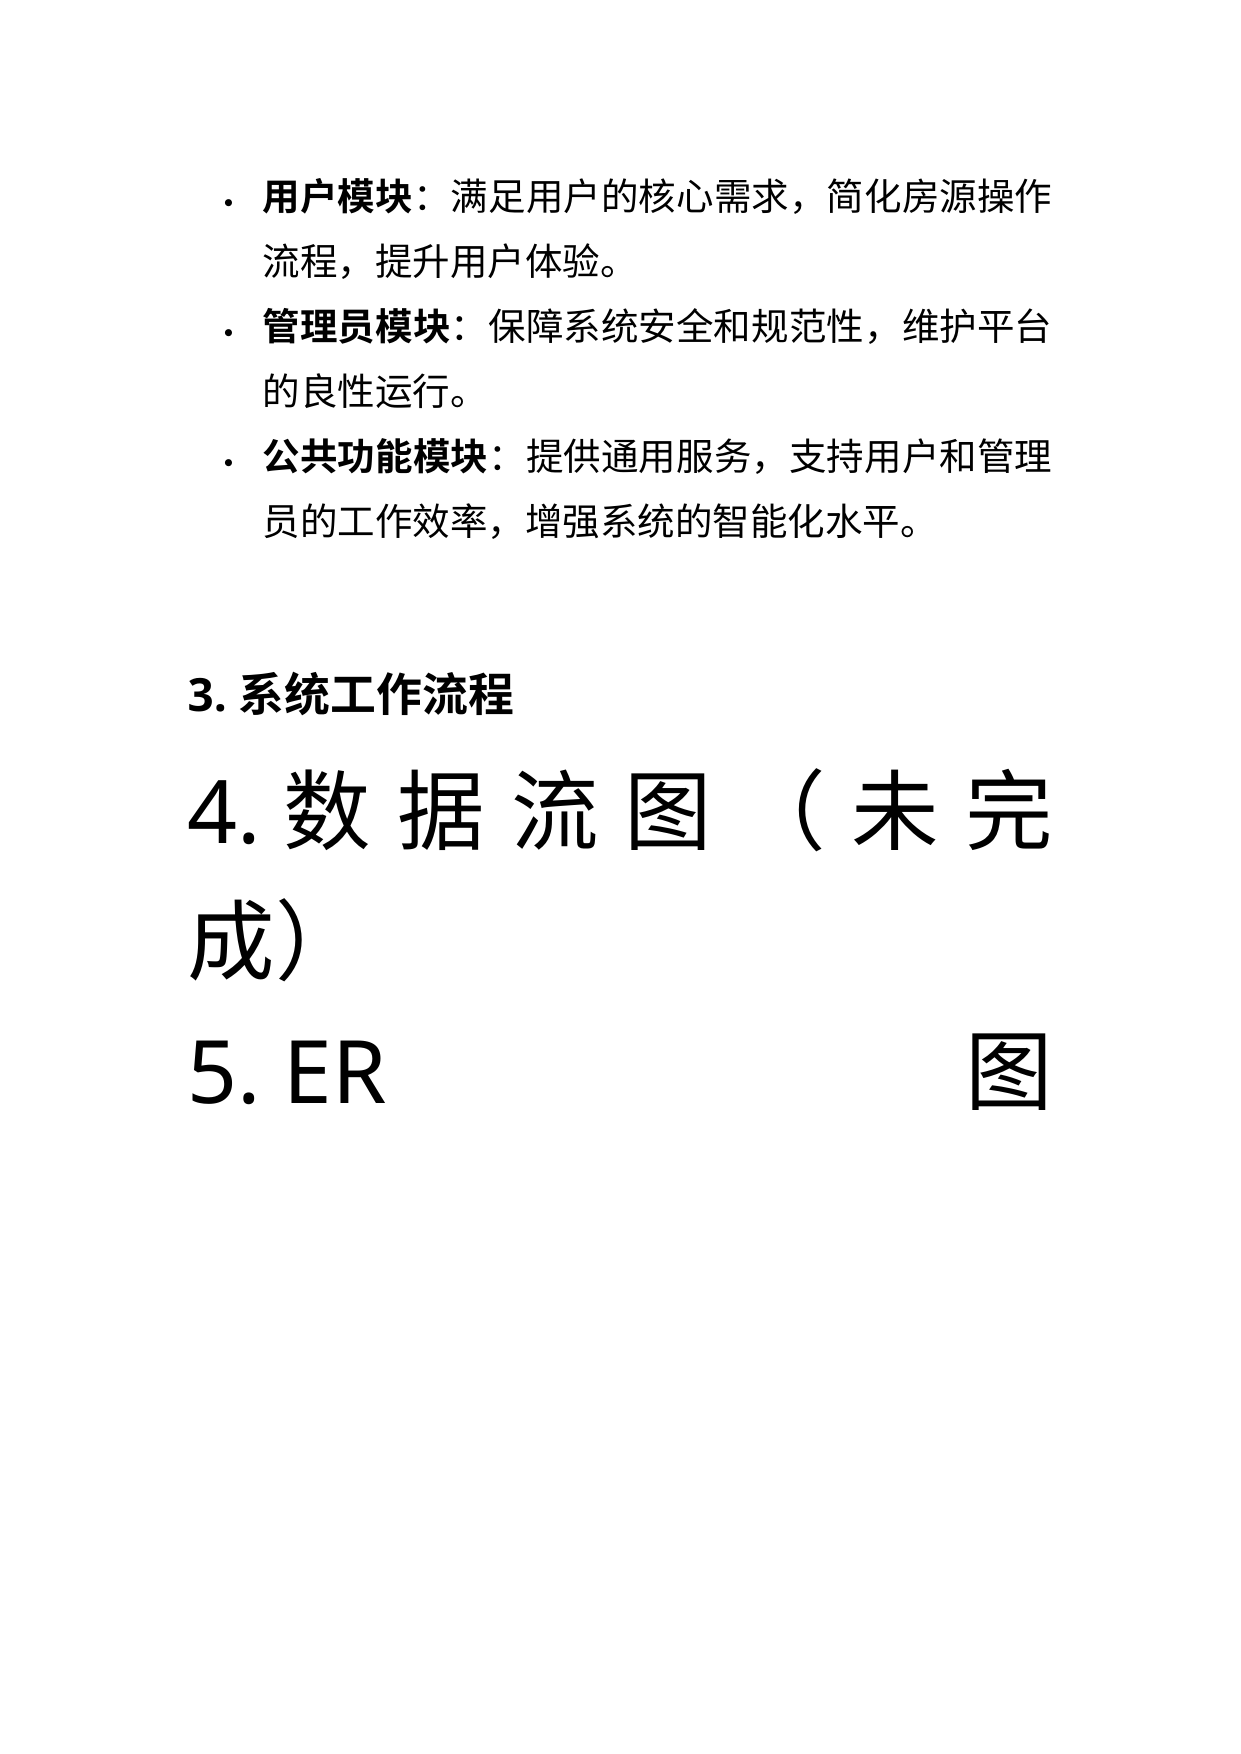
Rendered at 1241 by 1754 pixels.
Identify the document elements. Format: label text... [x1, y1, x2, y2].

list 管理员模块：保障系统安全和规范性，维护平台的良性运行。 [225, 292, 1053, 422]
list 公共功能模块：提供通用服务，支持用户和管理员的工作效率，增强系统的智能化水平。 [225, 422, 1053, 552]
subtitle 系统工作流程 [187, 643, 1053, 740]
list 数据流图（未完成） [187, 769, 1053, 1029]
list 用户模块：满足用户的核心需求，简化房源操作流程，提升用户体验。 [225, 162, 1053, 292]
list ER图 [187, 1029, 1053, 1159]
